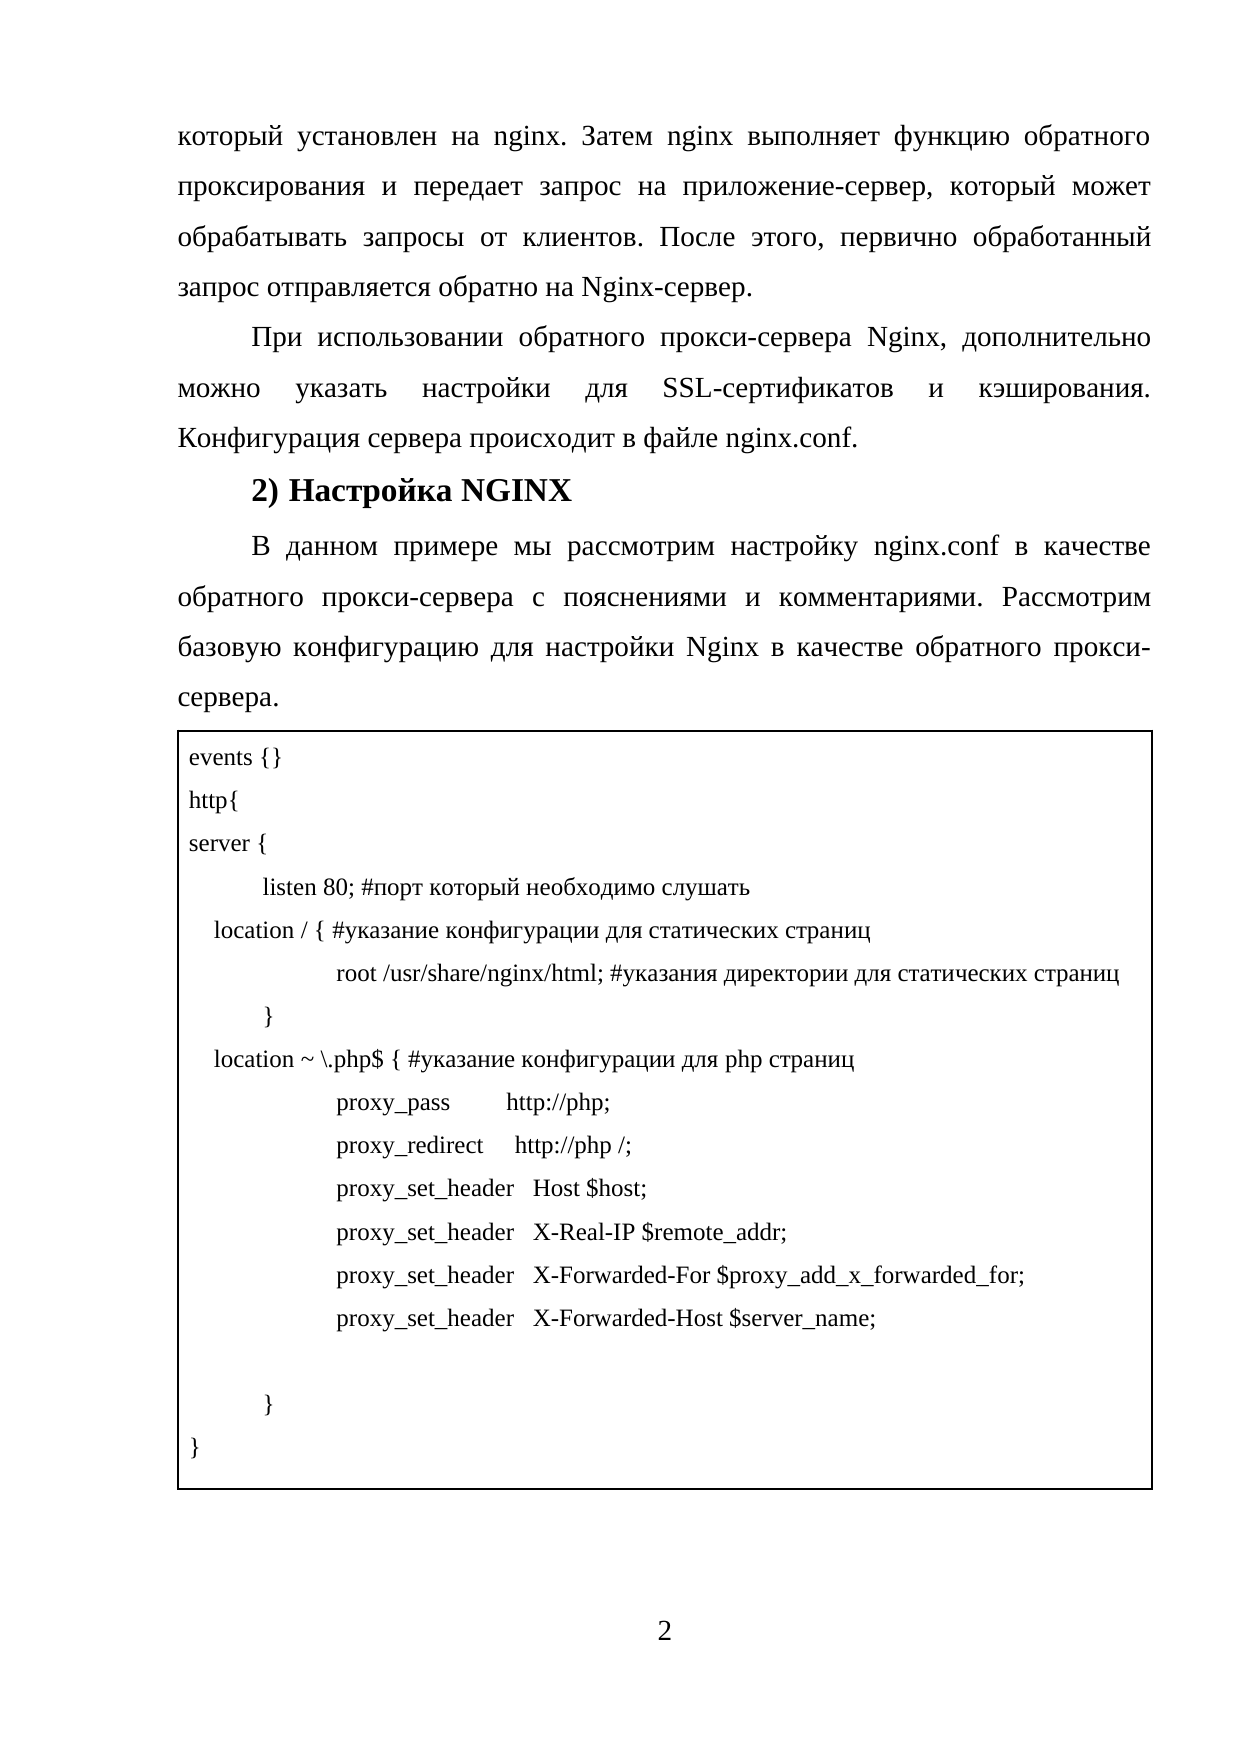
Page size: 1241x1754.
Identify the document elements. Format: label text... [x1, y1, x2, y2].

text При использовании обратного прокси-сервера Nginx, дополнительно можно указать настройки для SSL-сертификатов и кэширования. Конфигурация сервера происходит в файле nginx.conf. [177, 319, 1152, 453]
list Настройка NGINX [251, 470, 1152, 509]
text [177, 118, 1152, 303]
table_header events {} http{ server { listen 80; #порт который необходимо слушать location / { #указание конфигурации для статических страниц root /usr/share/nginx/html; #указания директории для статических страниц } location ~ \.php$ { #указание конфигурации для php страниц proxy_pass http://php; proxy_redirect http://php /; proxy_set_header Host $host; proxy_set_header X-Real-IP $remote_addr; proxy_set_header X-Forwarded-For $proxy_add_x_forwarded_for; proxy_set_header X-Forwarded-Host $server_name; } } [179, 732, 1151, 1488]
text В данном примере мы рассмотрим настройку nginx.conf в качестве обратного прокси-сервера с пояснениями и комментариями. Рассмотрим базовую конфигурацию для настройки Nginx в качестве обратного прокси-сервера. [177, 528, 1152, 713]
